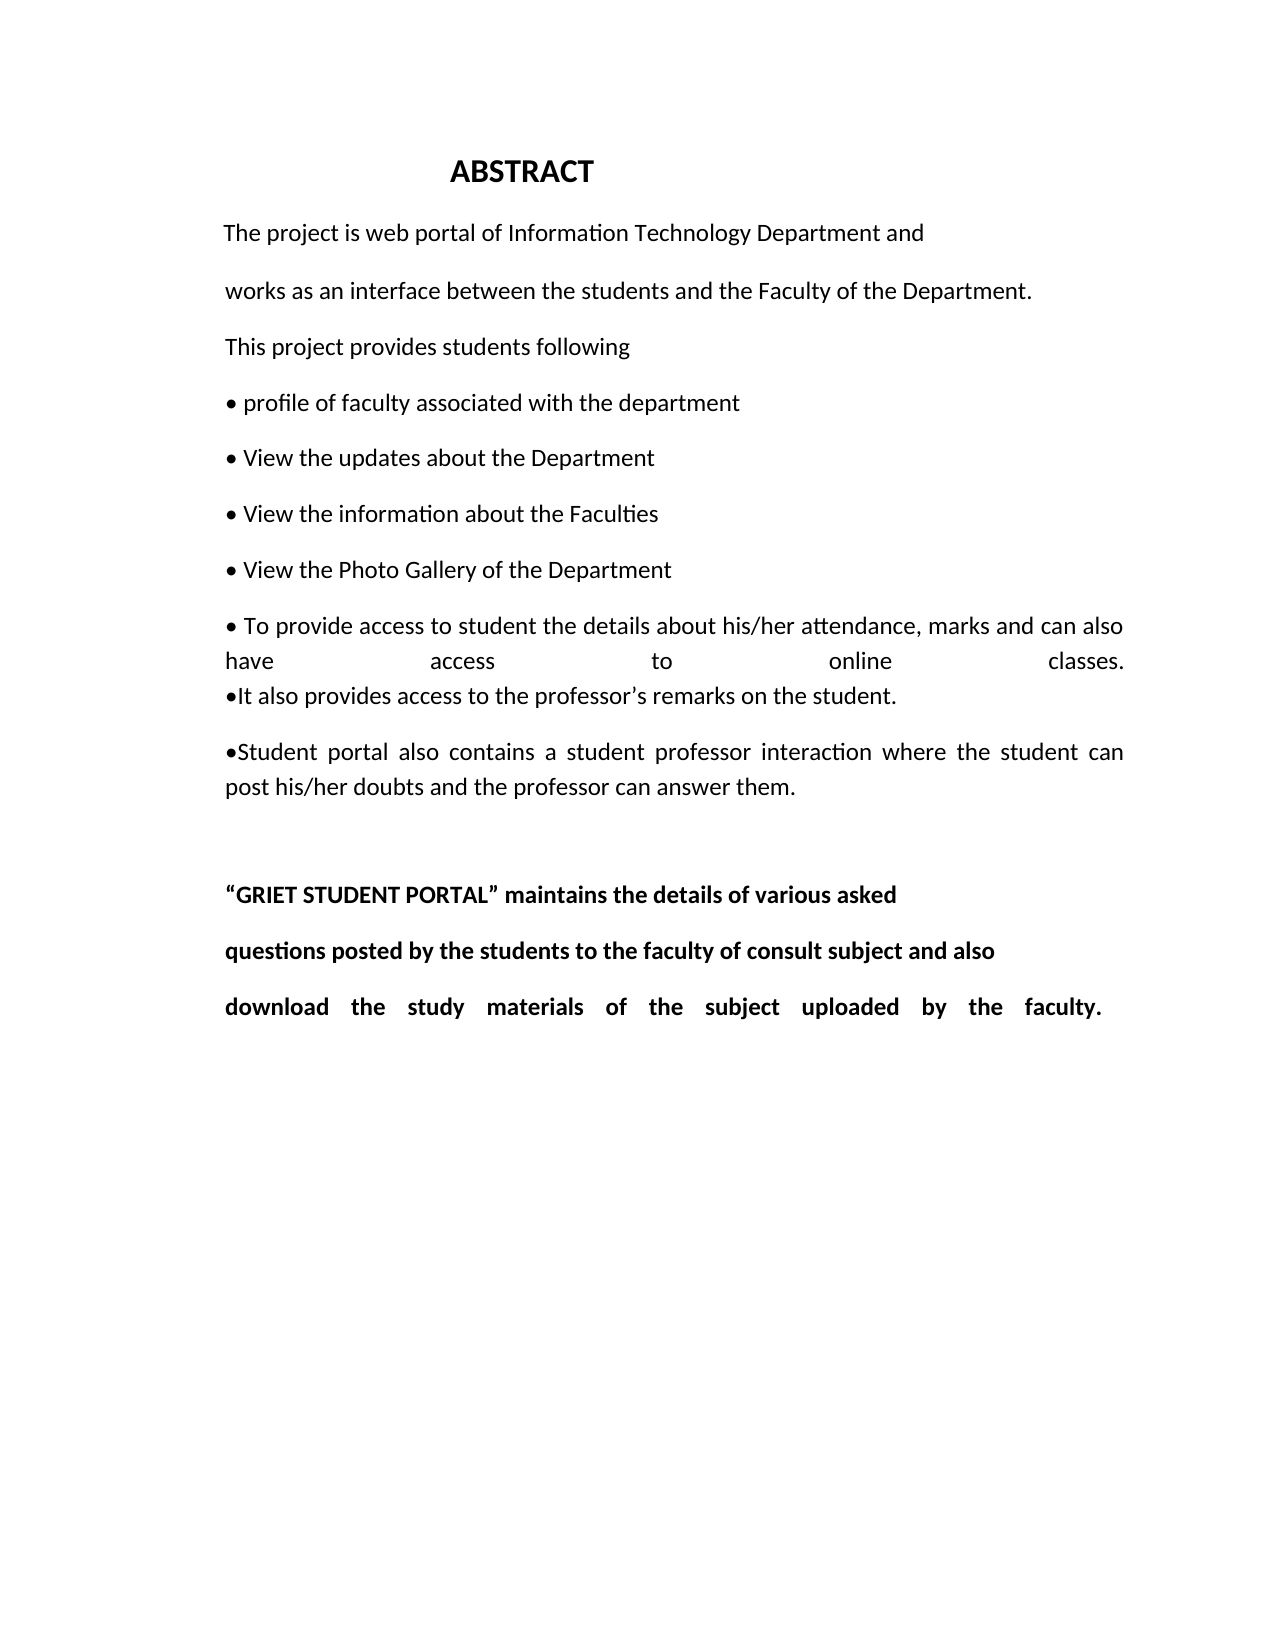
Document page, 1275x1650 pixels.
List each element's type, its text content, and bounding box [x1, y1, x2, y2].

text • View the information about the Faculties [225, 498, 1125, 529]
text • View the Photo Gallery of the Department [225, 554, 1125, 585]
text ABSTRACT [375, 150, 1125, 191]
text “GRIET STUDENT PORTAL” maintains the details of various asked [225, 880, 1125, 910]
text • View the updates about the Department [225, 442, 1125, 473]
text • To provide access to student the details about his/her attendance, marks and can also have access to online classes. •It also provides access to the professor’s remarks on the student. [225, 610, 1125, 711]
text • profile of faculty associated with the department [225, 387, 1125, 417]
text •Student portal also contains a student professor interaction where the student can post his/her doubts and the professor can answer them. [225, 736, 1125, 801]
text download the study materials of the subject uploaded by the faculty. [225, 991, 1125, 1054]
text works as an interface between the students and the Faculty of the Department. [225, 275, 1125, 306]
text This project provides students following [225, 331, 1125, 361]
text The project is web portal of Information Technology Department and [150, 218, 1125, 248]
text questions posted by the students to the faculty of consult subject and also [225, 936, 1125, 966]
